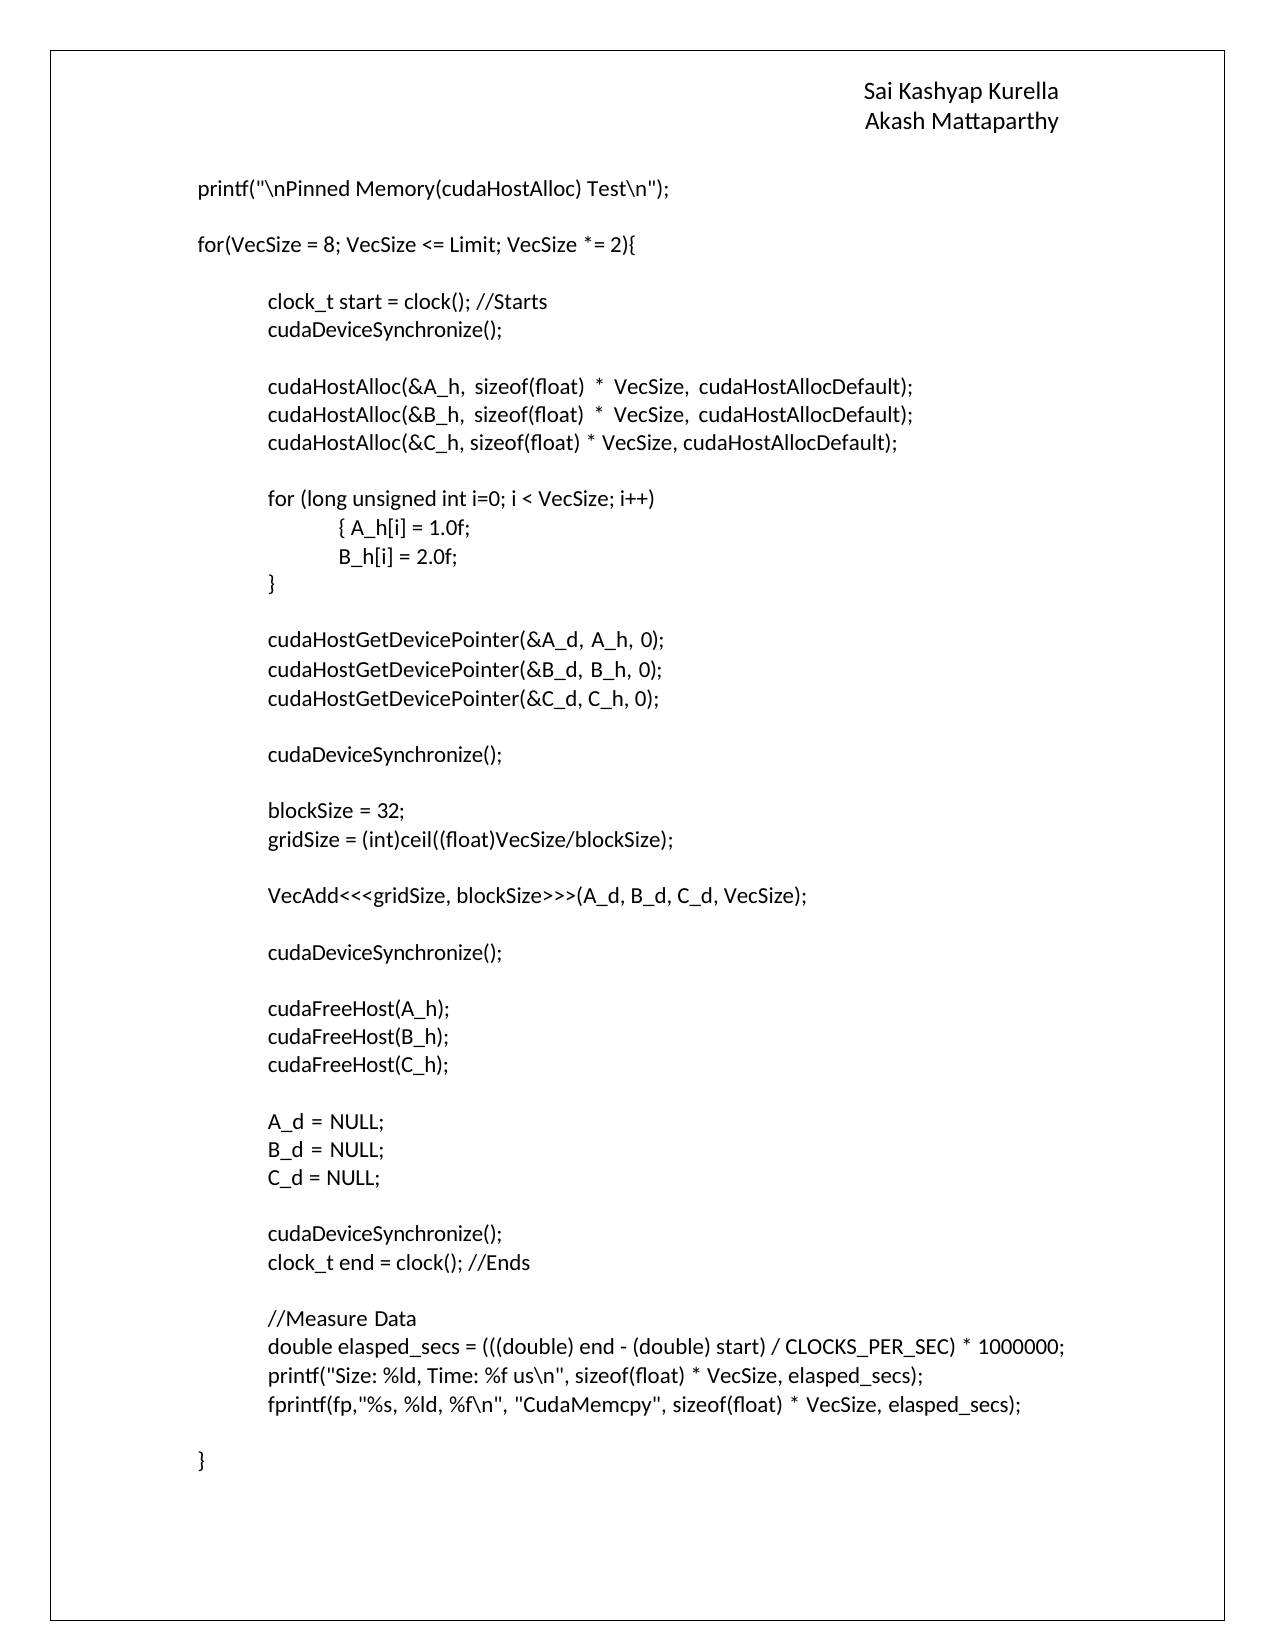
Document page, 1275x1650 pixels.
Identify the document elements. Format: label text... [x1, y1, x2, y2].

text } [197, 1447, 1156, 1474]
text printf("\nPinned Memory(cudaHostAlloc) Test\n"); for(VecSize = 8; VecSize <= Limit; VecSize *= 2){ [197, 174, 722, 258]
text gridSize = (int)ceil((float)VecSize/blockSize); VecAdd<<<gridSize, blockSize>>>(A_d, B_d, C_d, VecSize); cudaDeviceSynchronize(); [268, 825, 816, 966]
text cudaFreeHost(A_h); cudaFreeHost(B_h); cudaFreeHost(C_h); [268, 994, 458, 1078]
text } [268, 569, 1156, 597]
text fprintf(fp,"%s, %ld, %f\n", "CudaMemcpy", sizeof(float) * VecSize, elasped_secs); [268, 1391, 1156, 1418]
text cudaHostGetDevicePointer(&C_d, C_h, 0); cudaDeviceSynchronize(); [268, 684, 816, 768]
text double elasped_secs = (((double) end - (double) start) / CLOCKS_PER_SEC) * 1000000; printf("Size: %ld, Time: %f us\n", sizeof(float) * VecSize, elasped_secs); [268, 1332, 1156, 1389]
text cudaHostGetDevicePointer(&B_d, B_h, 0); [268, 655, 1156, 683]
text A_d = NULL; B_d = NULL; C_d = NULL; [268, 1107, 384, 1191]
text cudaHostAlloc(&A_h, sizeof(float) * VecSize, cudaHostAllocDefault); cudaHostAlloc(&B_h, sizeof(float) * VecSize, cudaHostAllocDefault); cudaHostAlloc(&C_h, sizeof(float) * VecSize, cudaHostAllocDefault); [268, 372, 914, 456]
text //Measure Data [268, 1304, 1156, 1332]
text for (long unsigned int i=0; i < VecSize; i++) { A_h[i] = 1.0f; [268, 484, 722, 541]
text cudaDeviceSynchronize(); clock_t end = clock(); //Ends [268, 1219, 566, 1276]
text B_h[i] = 2.0f; [338, 542, 1156, 569]
text cudaHostGetDevicePointer(&A_d, A_h, 0); [268, 626, 1156, 653]
text clock_t start = clock(); //Starts cudaDeviceSynchronize(); [268, 287, 628, 344]
text blockSize = 32; [268, 797, 1156, 824]
